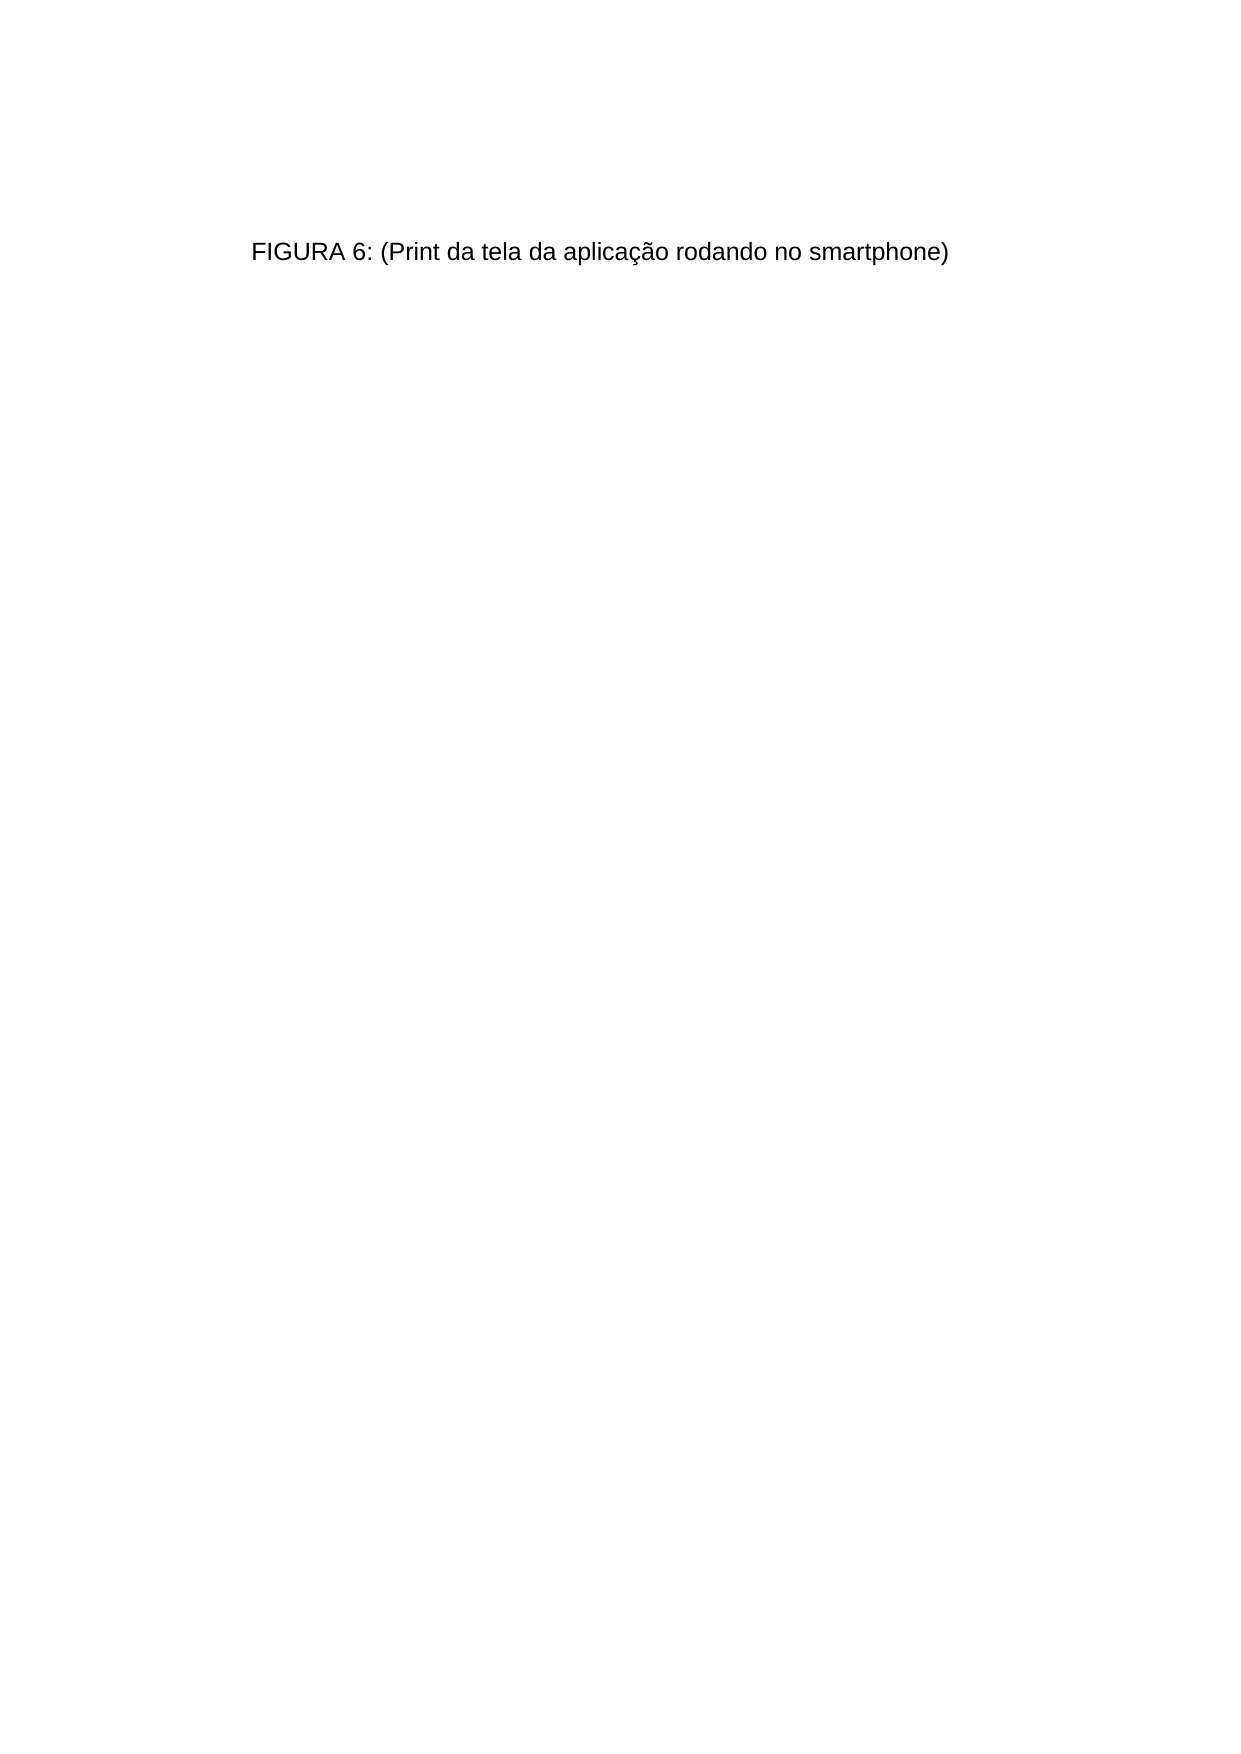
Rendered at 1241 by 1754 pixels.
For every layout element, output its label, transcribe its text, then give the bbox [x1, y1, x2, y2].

text FIGURA 6: (Print da tela da aplicação rodando no smartphone) [177, 237, 1122, 266]
